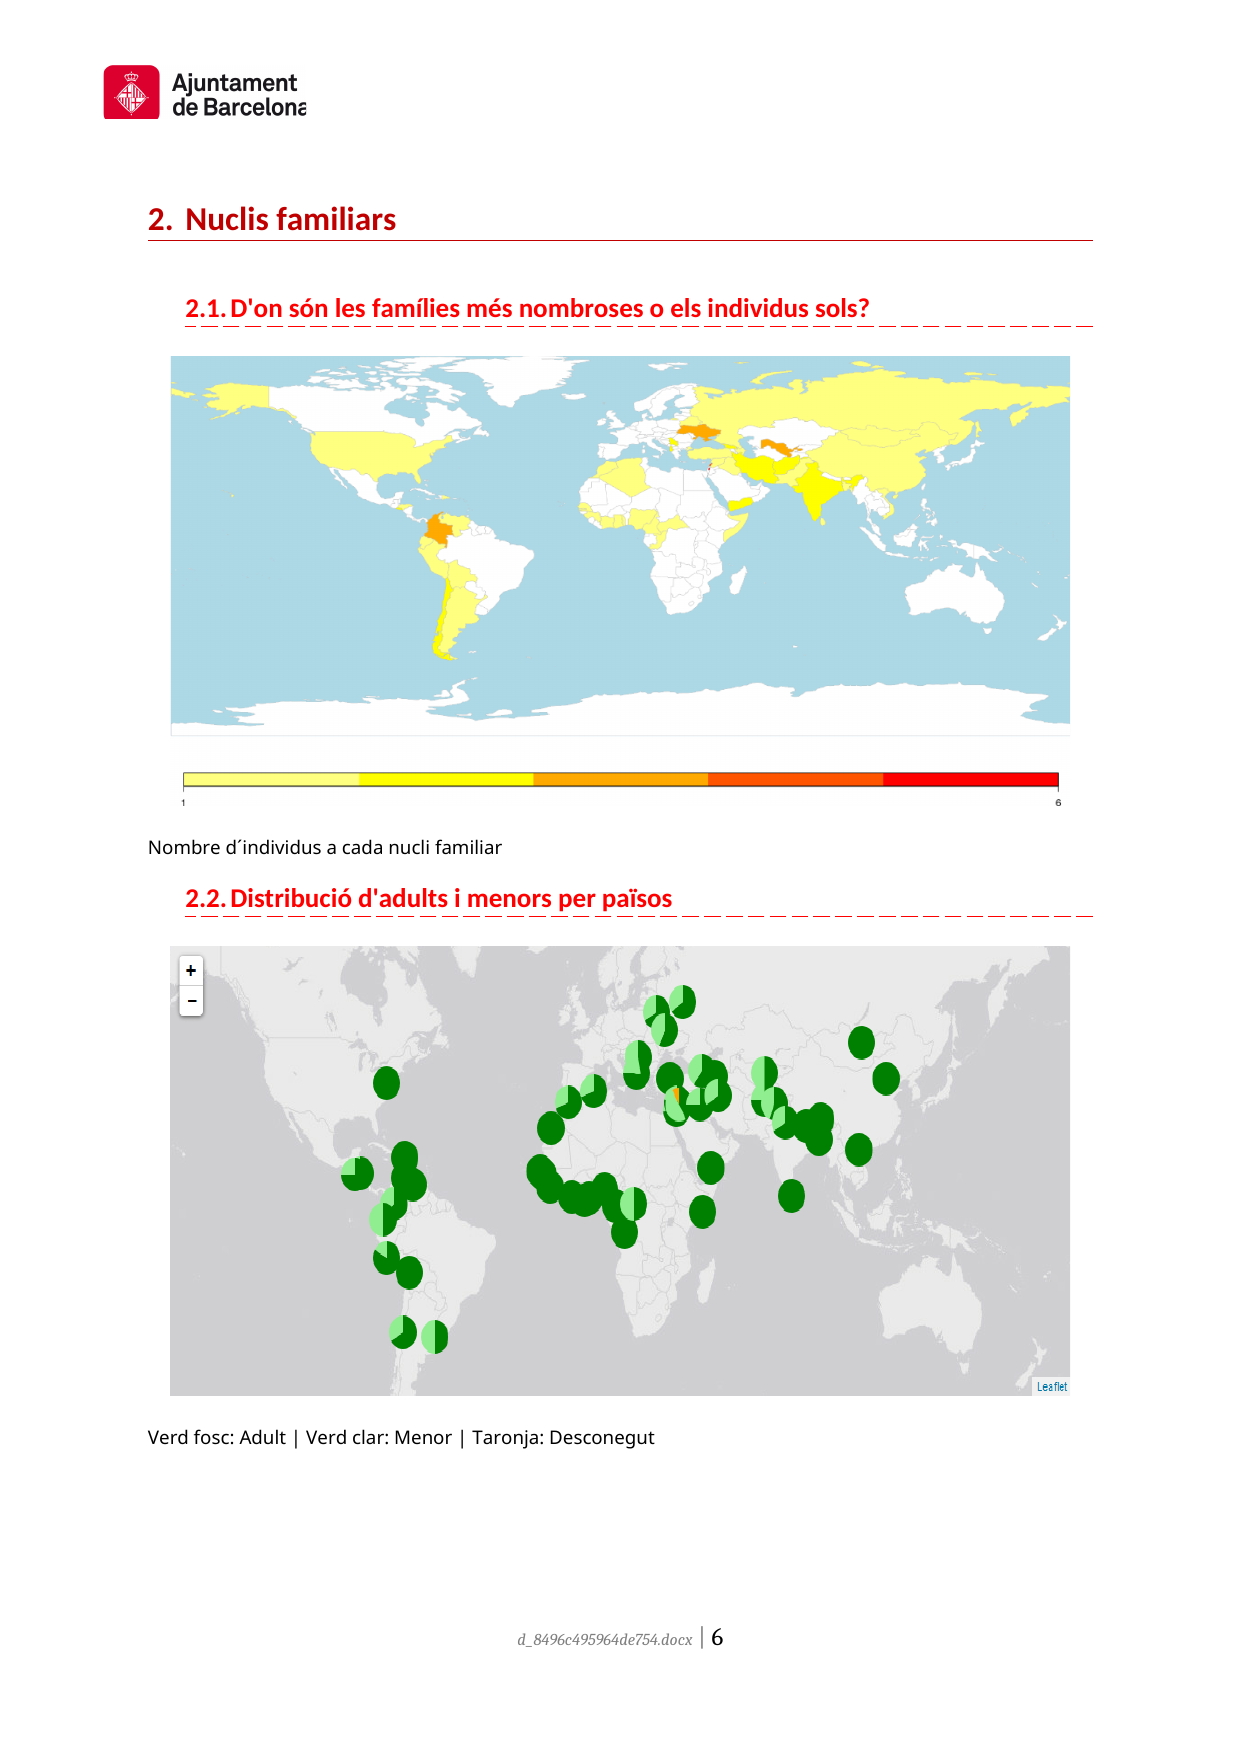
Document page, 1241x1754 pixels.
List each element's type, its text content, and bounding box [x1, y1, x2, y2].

subtitle Distribució d'adults i menors per països [185, 881, 1093, 917]
picture [103, 65, 307, 119]
picture [170, 946, 1071, 1396]
text Nombre d´individus a cada nucli familiar [148, 835, 1093, 860]
picture [170, 356, 1071, 806]
subtitle Nuclis familiars [148, 198, 1093, 240]
text Verd fosc: Adult | Verd clar: Menor | Taronja: Desconegut [148, 1425, 1093, 1450]
subtitle D'on són les famílies més nombroses o els individus sols? [185, 291, 1093, 327]
